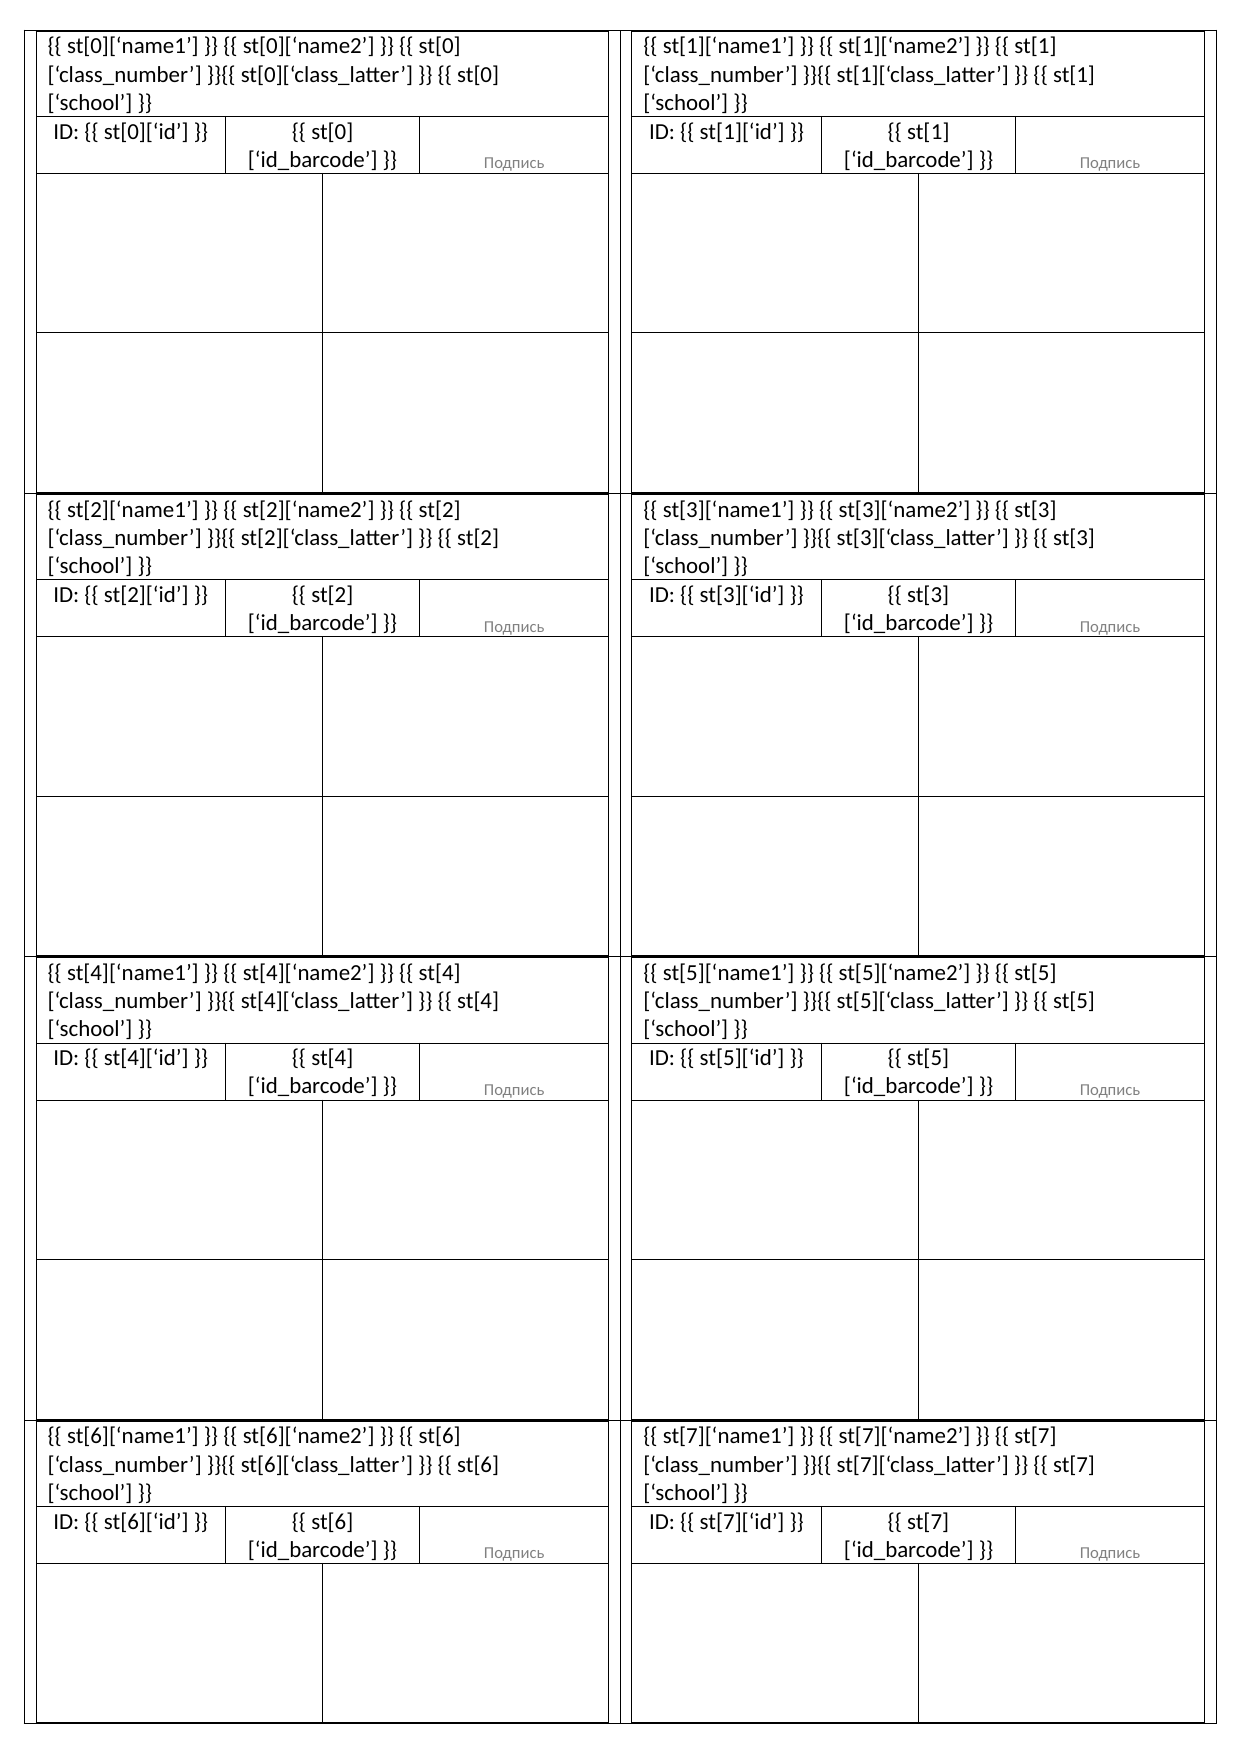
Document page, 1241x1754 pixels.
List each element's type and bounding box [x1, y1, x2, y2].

table_header [632, 333, 918, 492]
table_cell [632, 1422, 1204, 1506]
table_header [25, 31, 36, 493]
table_cell [1205, 494, 1216, 956]
table_cell [226, 580, 419, 636]
table_cell [37, 1564, 322, 1722]
table_header [37, 333, 322, 492]
table_cell [632, 1507, 821, 1563]
table_cell [632, 1044, 821, 1100]
table_header [822, 117, 1015, 173]
table_header [37, 117, 225, 173]
table_cell [621, 494, 631, 956]
table_header [226, 117, 419, 173]
table_cell [25, 494, 36, 956]
table_header [1016, 117, 1204, 173]
table_cell [37, 580, 225, 636]
table_cell [822, 580, 1015, 636]
table_cell [37, 495, 608, 579]
table_header [323, 174, 608, 332]
table_cell [1205, 957, 1216, 1419]
table_cell [25, 1421, 36, 1723]
table_cell [1016, 580, 1204, 636]
table_header [37, 32, 608, 116]
table_cell [1016, 1507, 1204, 1563]
table_header [632, 32, 1204, 116]
table_header [621, 31, 631, 493]
table_cell [632, 495, 1204, 579]
table_header [323, 333, 608, 492]
table_cell [323, 1564, 608, 1722]
table_cell [632, 637, 918, 796]
table_header [632, 174, 918, 332]
table_cell [609, 957, 620, 1419]
table_cell [822, 1507, 1015, 1563]
table_cell [323, 1101, 608, 1259]
table_cell [25, 957, 36, 1419]
table_cell [420, 580, 608, 636]
table_cell [37, 1260, 322, 1419]
table_cell [632, 580, 821, 636]
table_cell [37, 797, 322, 955]
table_header [420, 117, 608, 173]
table_header [37, 174, 322, 332]
table_cell [919, 1101, 1204, 1259]
table_cell [1016, 1044, 1204, 1100]
table_cell [323, 797, 608, 955]
table_cell [323, 637, 608, 796]
table_cell [37, 1422, 608, 1506]
table_cell [919, 1260, 1204, 1419]
table_cell [609, 494, 620, 956]
table_cell [621, 1421, 631, 1723]
table_cell [1205, 1421, 1216, 1723]
table_cell [919, 637, 1204, 796]
table_cell [37, 958, 608, 1043]
table_header [919, 333, 1204, 492]
table_cell [632, 1101, 918, 1259]
table_cell [37, 1507, 225, 1563]
table_cell [420, 1507, 608, 1563]
table_header [632, 117, 821, 173]
table_cell [420, 1044, 608, 1100]
table_header [1205, 31, 1216, 493]
table_cell [632, 1260, 918, 1419]
table_cell [632, 1564, 918, 1722]
table_cell [621, 957, 631, 1419]
table_cell [919, 1564, 1204, 1722]
table_cell [37, 637, 322, 796]
table_cell [323, 1260, 608, 1419]
table_cell [37, 1101, 322, 1259]
table_cell [919, 797, 1204, 955]
table_cell [632, 797, 918, 955]
table_header [609, 31, 620, 493]
table_cell [226, 1044, 419, 1100]
table_cell [822, 1044, 1015, 1100]
table_cell [632, 958, 1204, 1043]
table_cell [37, 1044, 225, 1100]
table_cell [609, 1421, 620, 1723]
table_cell [226, 1507, 419, 1563]
table_header [919, 174, 1204, 332]
